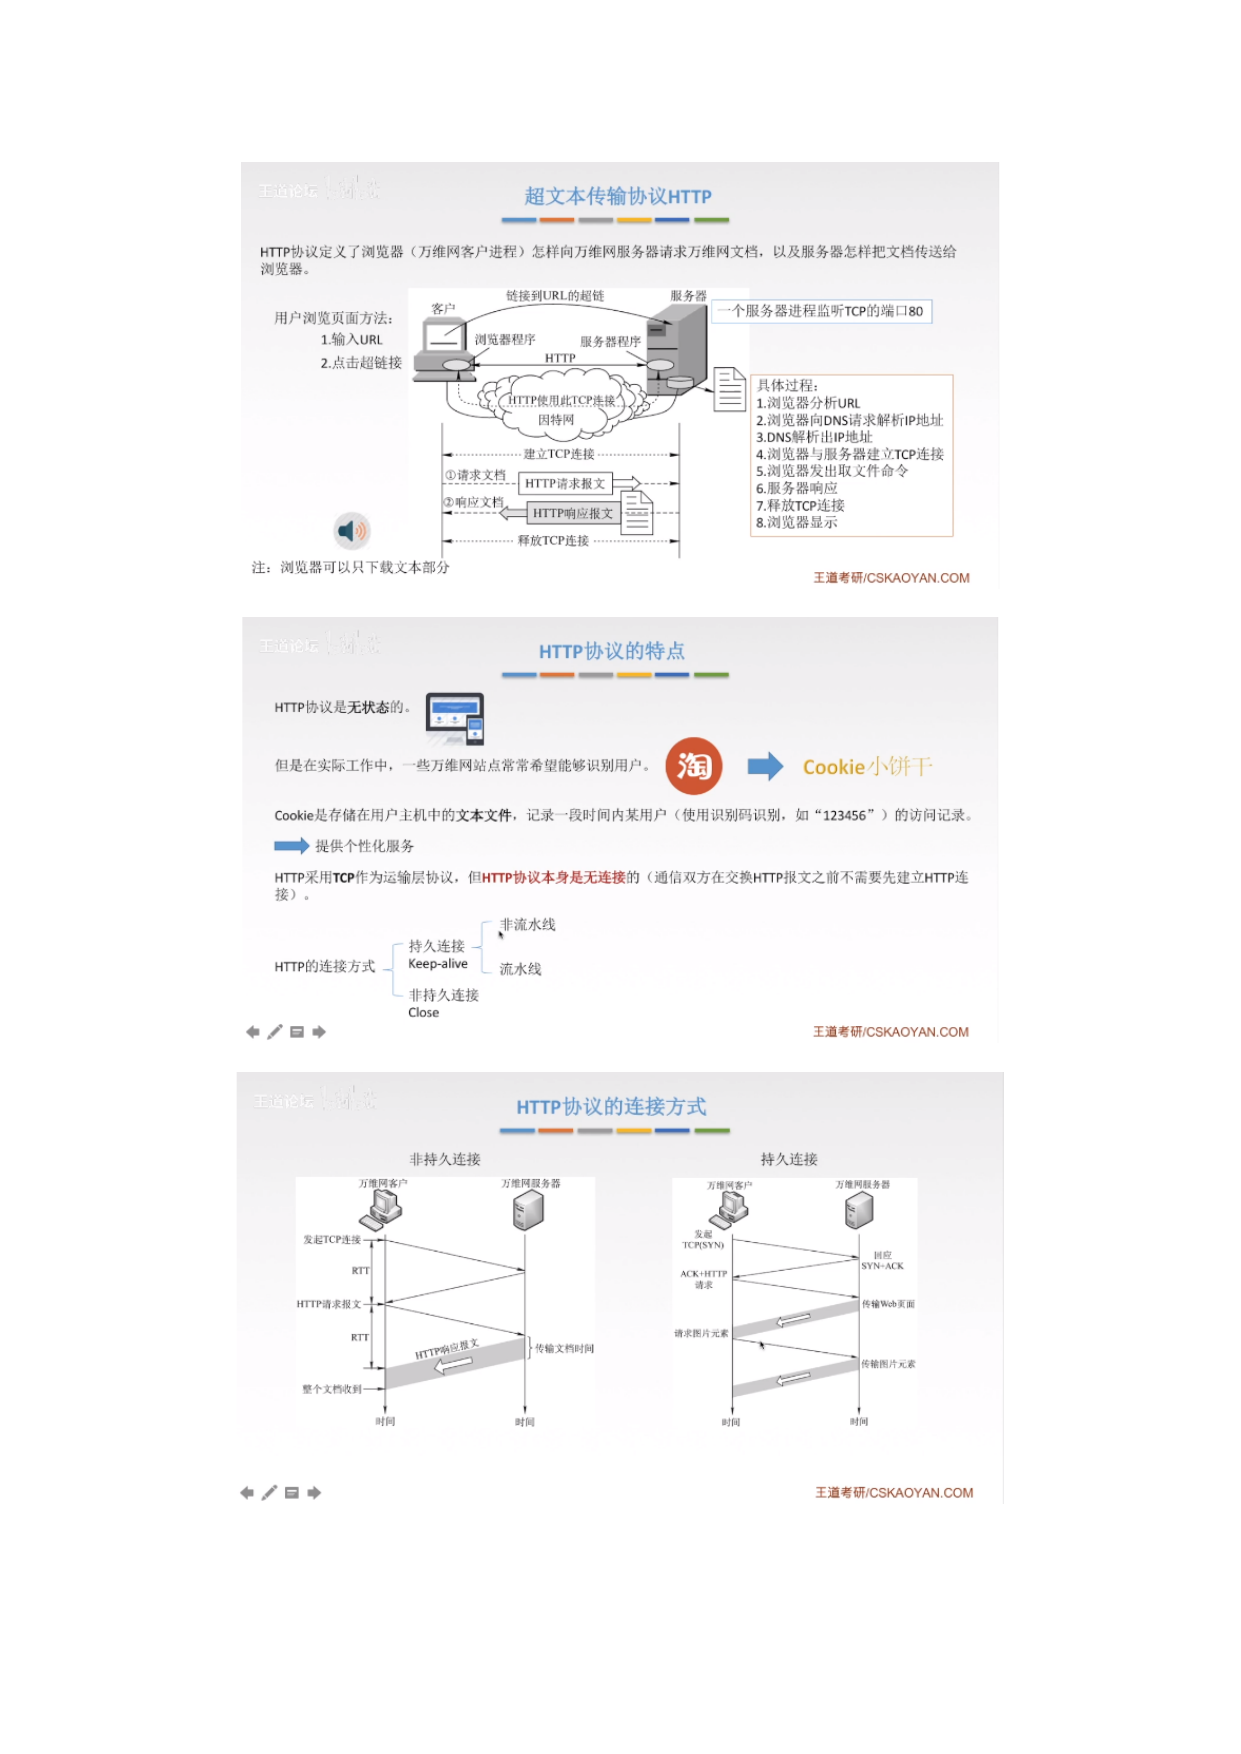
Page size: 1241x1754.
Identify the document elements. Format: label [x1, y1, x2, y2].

picture [241, 162, 1000, 589]
picture [242, 617, 999, 1043]
picture [236, 1072, 1004, 1504]
